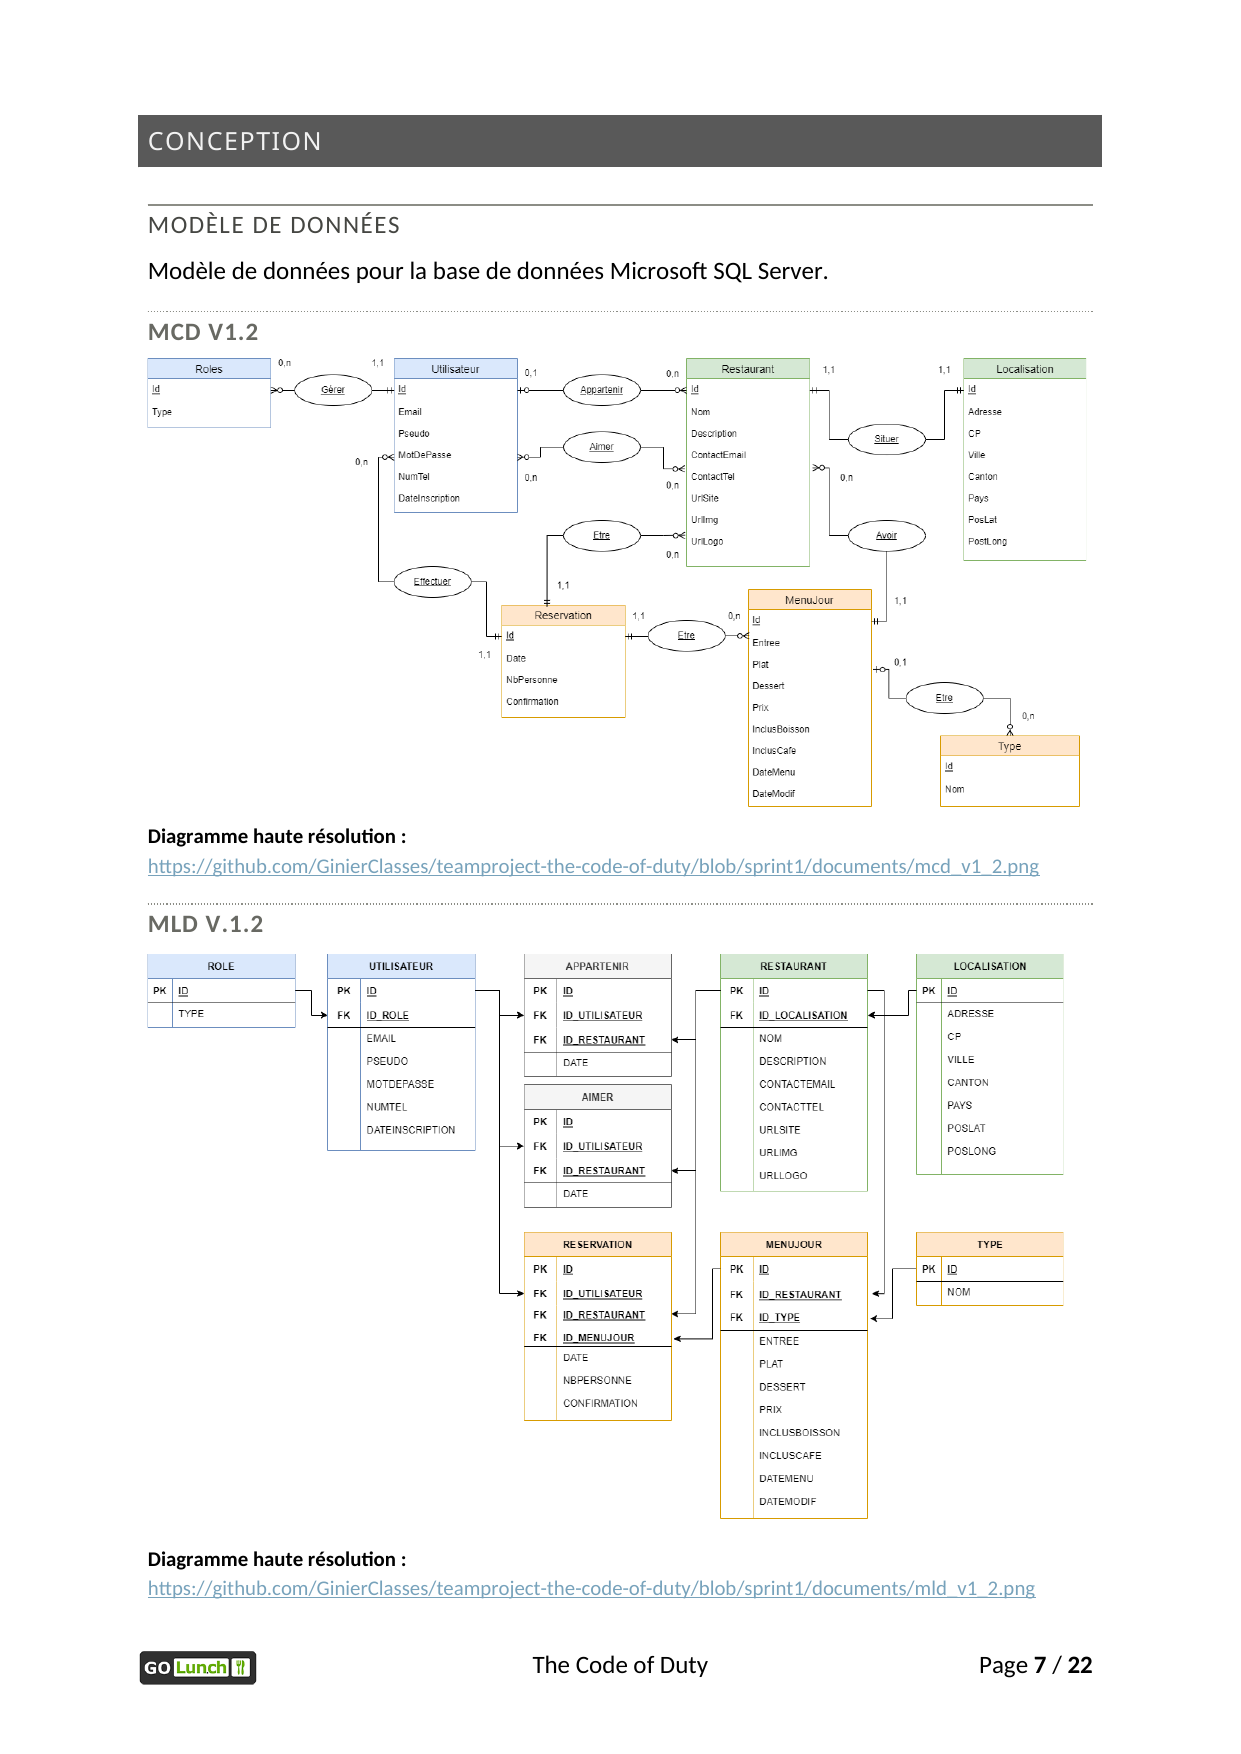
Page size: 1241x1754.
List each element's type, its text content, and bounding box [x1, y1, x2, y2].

text Diagramme haute résolution : https://github.com/GinierClasses/teamproject-the-code-of-duty/blob/sprint1/documents/mld_v1_2.png [148, 1546, 1093, 1601]
text Diagramme haute résolution : https://github.com/GinierClasses/teamproject-the-code-of-duty/blob/sprint1/documents/mcd_v1_2.png [148, 824, 1093, 878]
picture [136, 1648, 260, 1687]
picture [147, 351, 1087, 809]
picture [147, 954, 1064, 1521]
text Modèle de données pour la base de données Microsoft SQL Server. [148, 255, 1093, 286]
subtitle Modèle de données [148, 206, 1093, 240]
subtitle MLD V.1.2 [148, 903, 1093, 939]
subtitle Conception [148, 124, 1093, 158]
